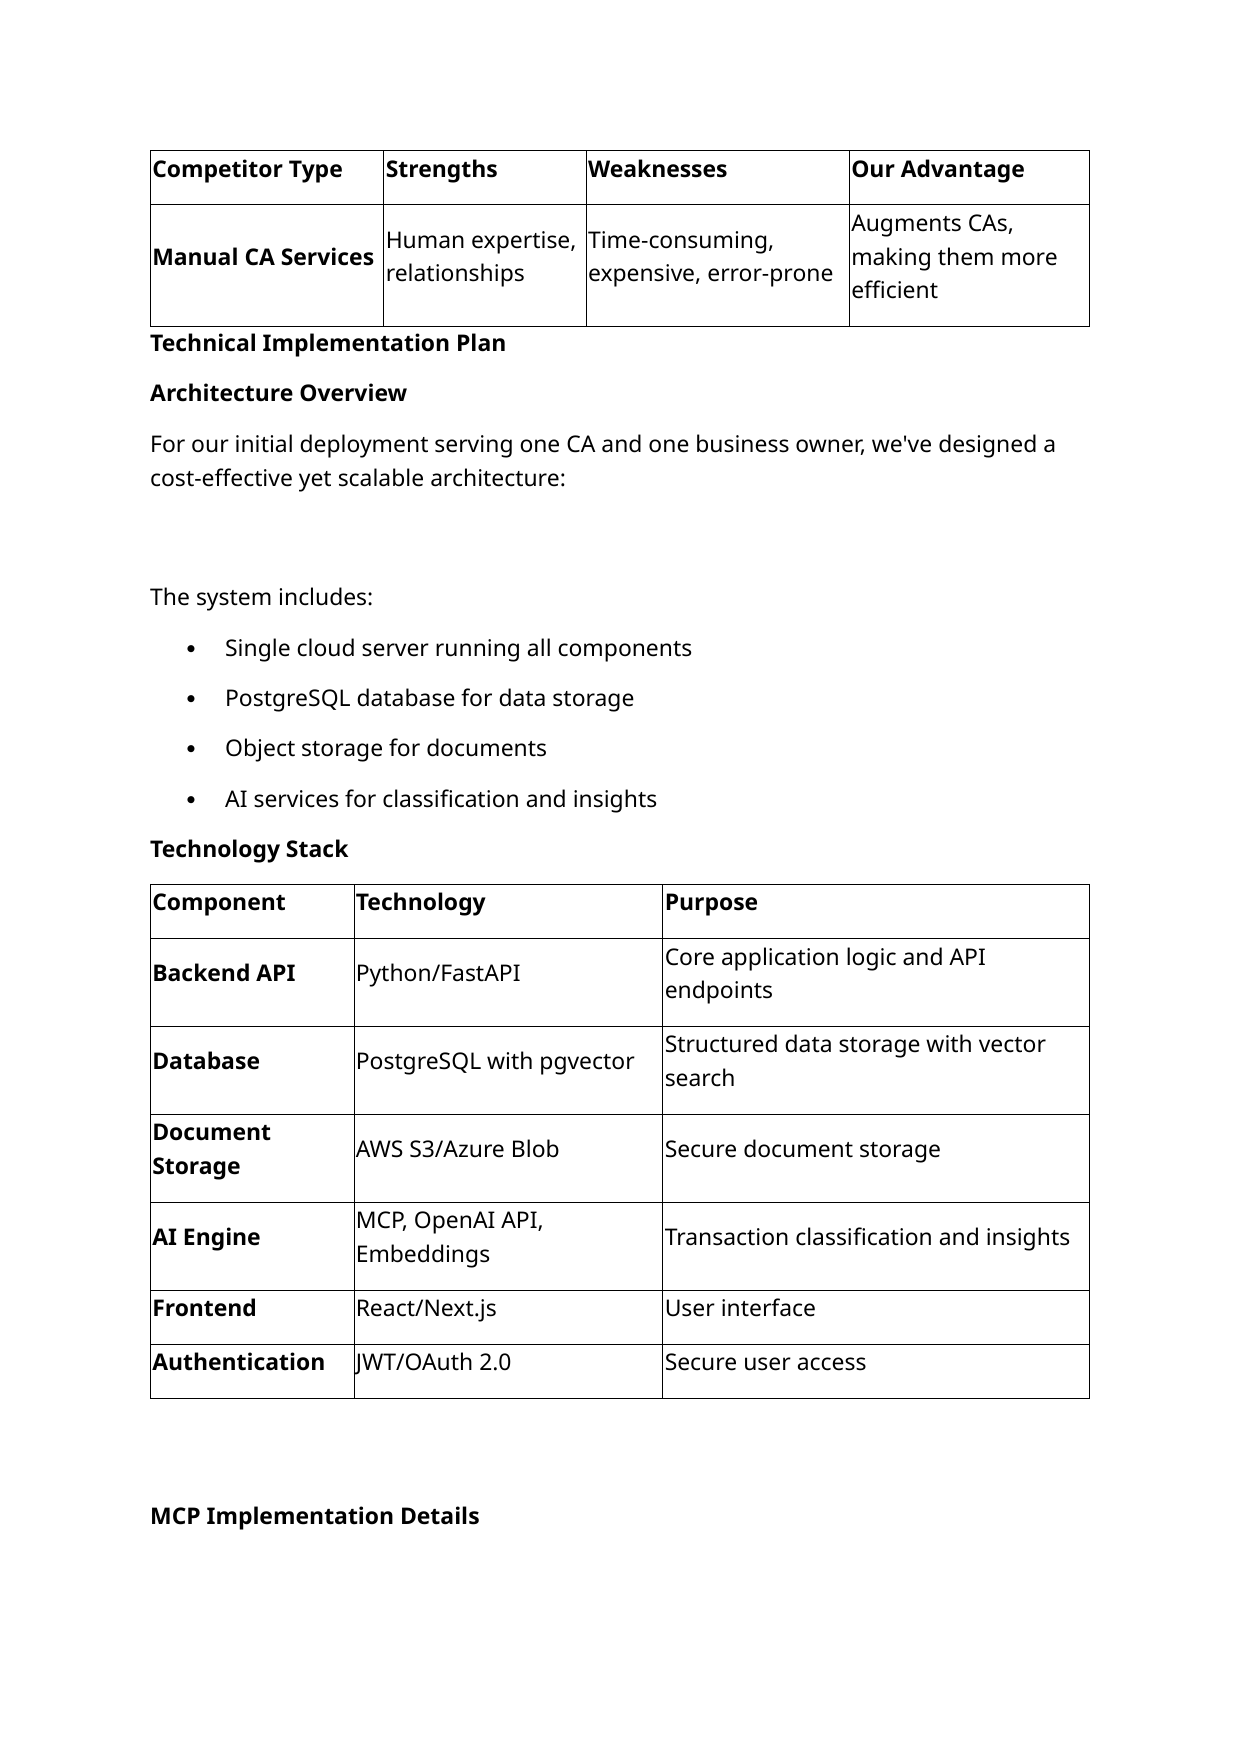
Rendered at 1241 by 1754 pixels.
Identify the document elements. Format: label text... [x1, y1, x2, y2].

text MCP Implementation Details [150, 1500, 1090, 1531]
list Single cloud server running all components [187, 632, 1090, 663]
table_cell Augments CAs, making them more efficient [850, 205, 1089, 326]
table_cell Human expertise, relationships [384, 205, 586, 326]
table_cell Secure document storage [663, 1115, 1089, 1202]
table_cell Manual CA Services [151, 205, 383, 326]
table_header Technology [355, 885, 662, 938]
table_header Component [151, 885, 354, 938]
table_cell Transaction classification and insights [663, 1203, 1089, 1289]
table_cell Database [151, 1027, 354, 1114]
table_cell User interface [663, 1291, 1089, 1344]
text For our initial deployment serving one CA and one business owner, we've designed a cost-effective yet scalable architecture: [150, 428, 1090, 493]
table_header Strengths [384, 151, 586, 204]
text Technical Implementation Plan [150, 327, 1090, 358]
table_cell Secure user access [663, 1345, 1089, 1398]
table_cell PostgreSQL with pgvector [355, 1027, 662, 1114]
table_cell Frontend [151, 1291, 354, 1344]
table_cell AWS S3/Azure Blob [355, 1115, 662, 1202]
table_header Purpose [663, 885, 1089, 938]
table_cell Backend API [151, 939, 354, 1026]
list PostgreSQL database for data storage [187, 682, 1090, 713]
table_cell React/Next.js [355, 1291, 662, 1344]
table_header Weaknesses [587, 151, 849, 204]
table_cell Authentication [151, 1345, 354, 1398]
list AI services for classification and insights [187, 783, 1090, 814]
text The system includes: [150, 581, 1090, 612]
table_header Our Advantage [850, 151, 1089, 204]
table_cell MCP, OpenAI API, Embeddings [355, 1203, 662, 1289]
text Technology Stack [150, 833, 1090, 864]
text Architecture Overview [150, 377, 1090, 408]
table_cell JWT/OAuth 2.0 [355, 1345, 662, 1398]
table_cell Core application logic and API endpoints [663, 939, 1089, 1026]
table_header Competitor Type [151, 151, 383, 204]
table_cell AI Engine [151, 1203, 354, 1289]
table_cell Structured data storage with vector search [663, 1027, 1089, 1114]
table_cell Python/FastAPI [355, 939, 662, 1026]
table_cell Time-consuming, expensive, error-prone [587, 205, 849, 326]
list Object storage for documents [187, 732, 1090, 764]
table_cell Document Storage [151, 1115, 354, 1202]
